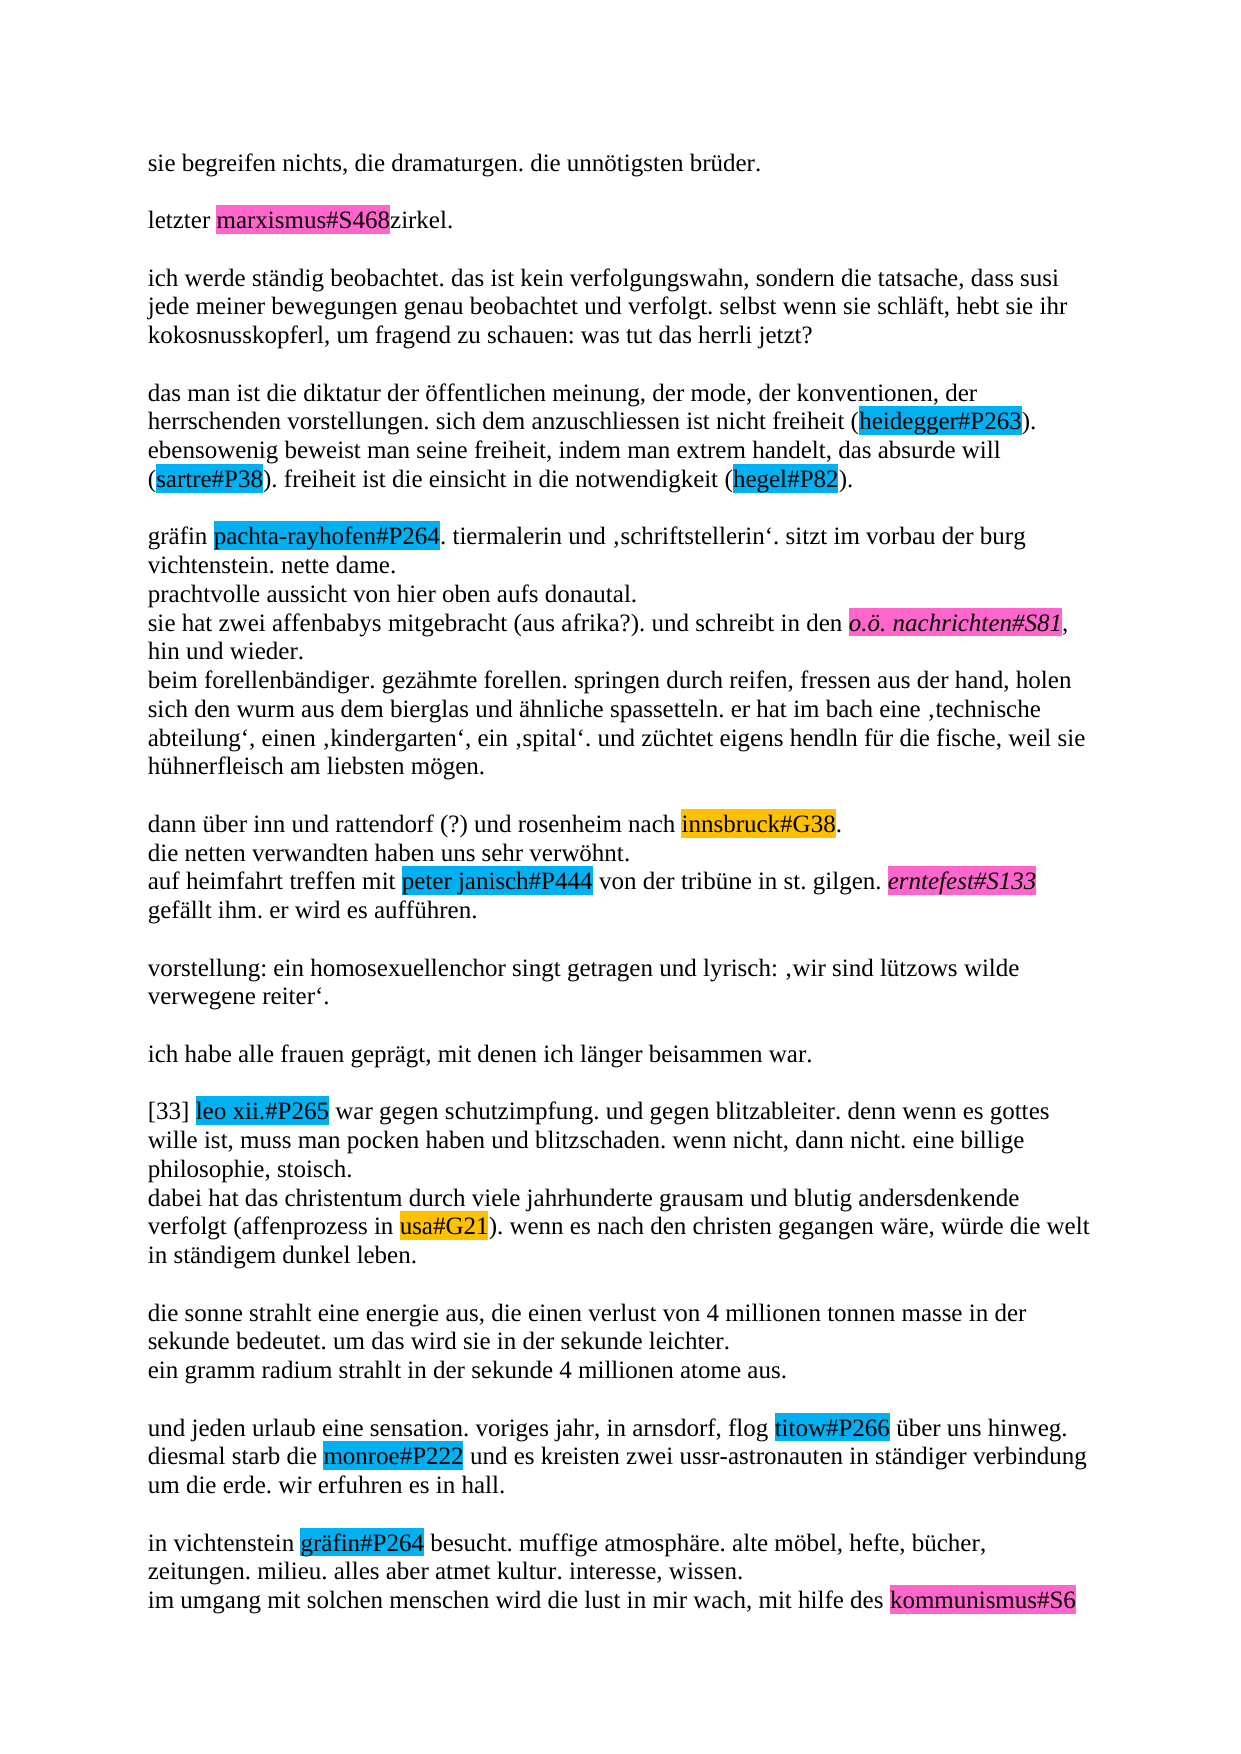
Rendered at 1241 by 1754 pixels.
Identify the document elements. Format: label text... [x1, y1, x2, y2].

text [33] leo xii.#P265 war gegen schutzimpfung. und gegen blitzableiter. denn wenn es gottes wille ist, muss man pocken haben und blitzschaden. wenn nicht, dann nicht. eine billige philosophie, stoisch. dabei hat das christentum durch viele jahrhunderte grausam und blutig andersdenkende verfolgt (affenprozess in usa#G21). wenn es nach den christen gegangen wäre, würde die welt in ständigem dunkel leben. [148, 1096, 1093, 1269]
text ich werde ständig beobachtet. das ist kein verfolgungswahn, sondern die tatsache, dass susi jede meiner bewegungen genau beobachtet und verfolgt. selbst wenn sie schläft, hebt sie ihr kokosnusskopferl, um fragend zu schauen: was tut das herrli jetzt? [148, 263, 1093, 349]
text ich habe alle frauen geprägt, mit denen ich länger beisammen war. [148, 1039, 1093, 1068]
text gräfin pachta-rayhofen#P264. tiermalerin und ‚schriftstellerin‘. sitzt im vorbau der burg vichtenstein. nette dame. prachtvolle aussicht von hier oben aufs donautal. sie hat zwei affenbabys mitgebracht (aus afrika?). und schreibt in den o.ö. nachrichten#S81, hin und wieder. beim forellenbändiger. gezähmte forellen. springen durch reifen, fressen aus der hand, holen sich den wurm aus dem bierglas und ähnliche spassetteln. er hat im bach eine ‚technische abteilung‘, einen ‚kindergarten‘, ein ‚spital‘. und züchtet eigens hendln für die fische, weil sie hühnerfleisch am liebsten mögen. [148, 521, 1093, 780]
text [148, 1528, 1093, 1614]
text das man ist die diktatur der öffentlichen meinung, der mode, der konventionen, der herrschenden vorstellungen. sich dem anzuschliessen ist nicht freiheit (heidegger#P263). ebensowenig beweist man seine freiheit, indem man extrem handelt, das absurde will (sartre#P38). freiheit ist die einsicht in die notwendigkeit (hegel#P82). [148, 378, 1093, 493]
text die sonne strahlt eine energie aus, die einen verlust von 4 millionen tonnen masse in der sekunde bedeutet. um das wird sie in der sekunde leichter. ein gramm radium strahlt in der sekunde 4 millionen atome aus. [148, 1298, 1093, 1384]
text letzter marxismus#S468zirkel. [148, 205, 216, 234]
text vorstellung: ein homosexuellenchor singt getragen und lyrisch: ‚wir sind lützows wilde verwegene reiter‘. [148, 953, 1093, 1010]
text und jeden urlaub eine sensation. voriges jahr, in arnsdorf, flog titow#P266 über uns hinweg. diesmal starb die monroe#P222 und es kreisten zwei ussr-astronauten in ständiger verbindung um die erde. wir erfuhren es in hall. [148, 1413, 1093, 1499]
text letzter marxismus#S468zirkel. [390, 205, 1093, 234]
text dann über inn und rattendorf (?) und rosenheim nach innsbruck#G38. die netten verwandten haben uns sehr verwöhnt. auf heimfahrt treffen mit peter janisch#P444 von der tribüne in st. gilgen. erntefest#S133 gefällt ihm. er wird es aufführen. [148, 809, 1093, 924]
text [148, 148, 1093, 176]
